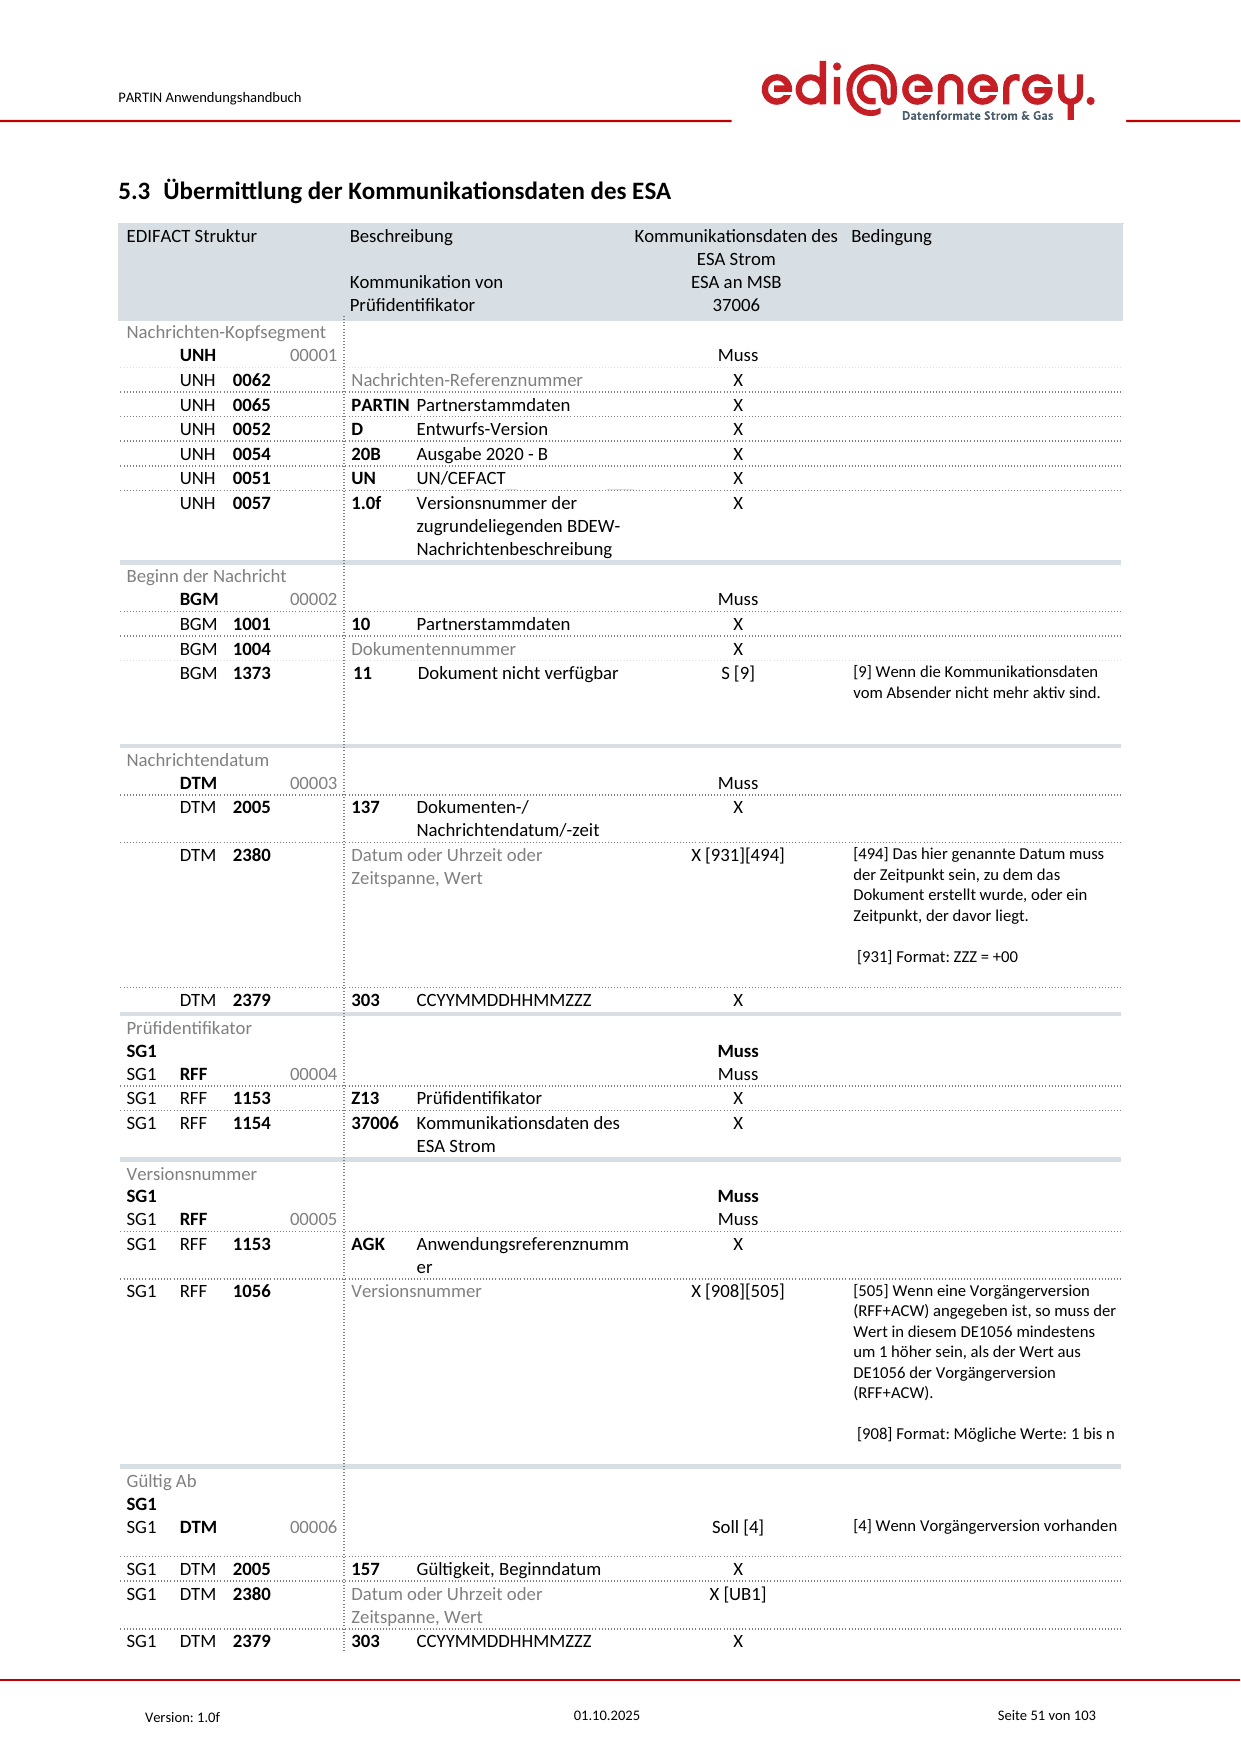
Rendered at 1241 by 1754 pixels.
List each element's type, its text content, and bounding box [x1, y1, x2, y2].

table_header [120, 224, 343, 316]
subtitle Übermittlung der Kommunikationsdaten des ESA [118, 173, 1096, 206]
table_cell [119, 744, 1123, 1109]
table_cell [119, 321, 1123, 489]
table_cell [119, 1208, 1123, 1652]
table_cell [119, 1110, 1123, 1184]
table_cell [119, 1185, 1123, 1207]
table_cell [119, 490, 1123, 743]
